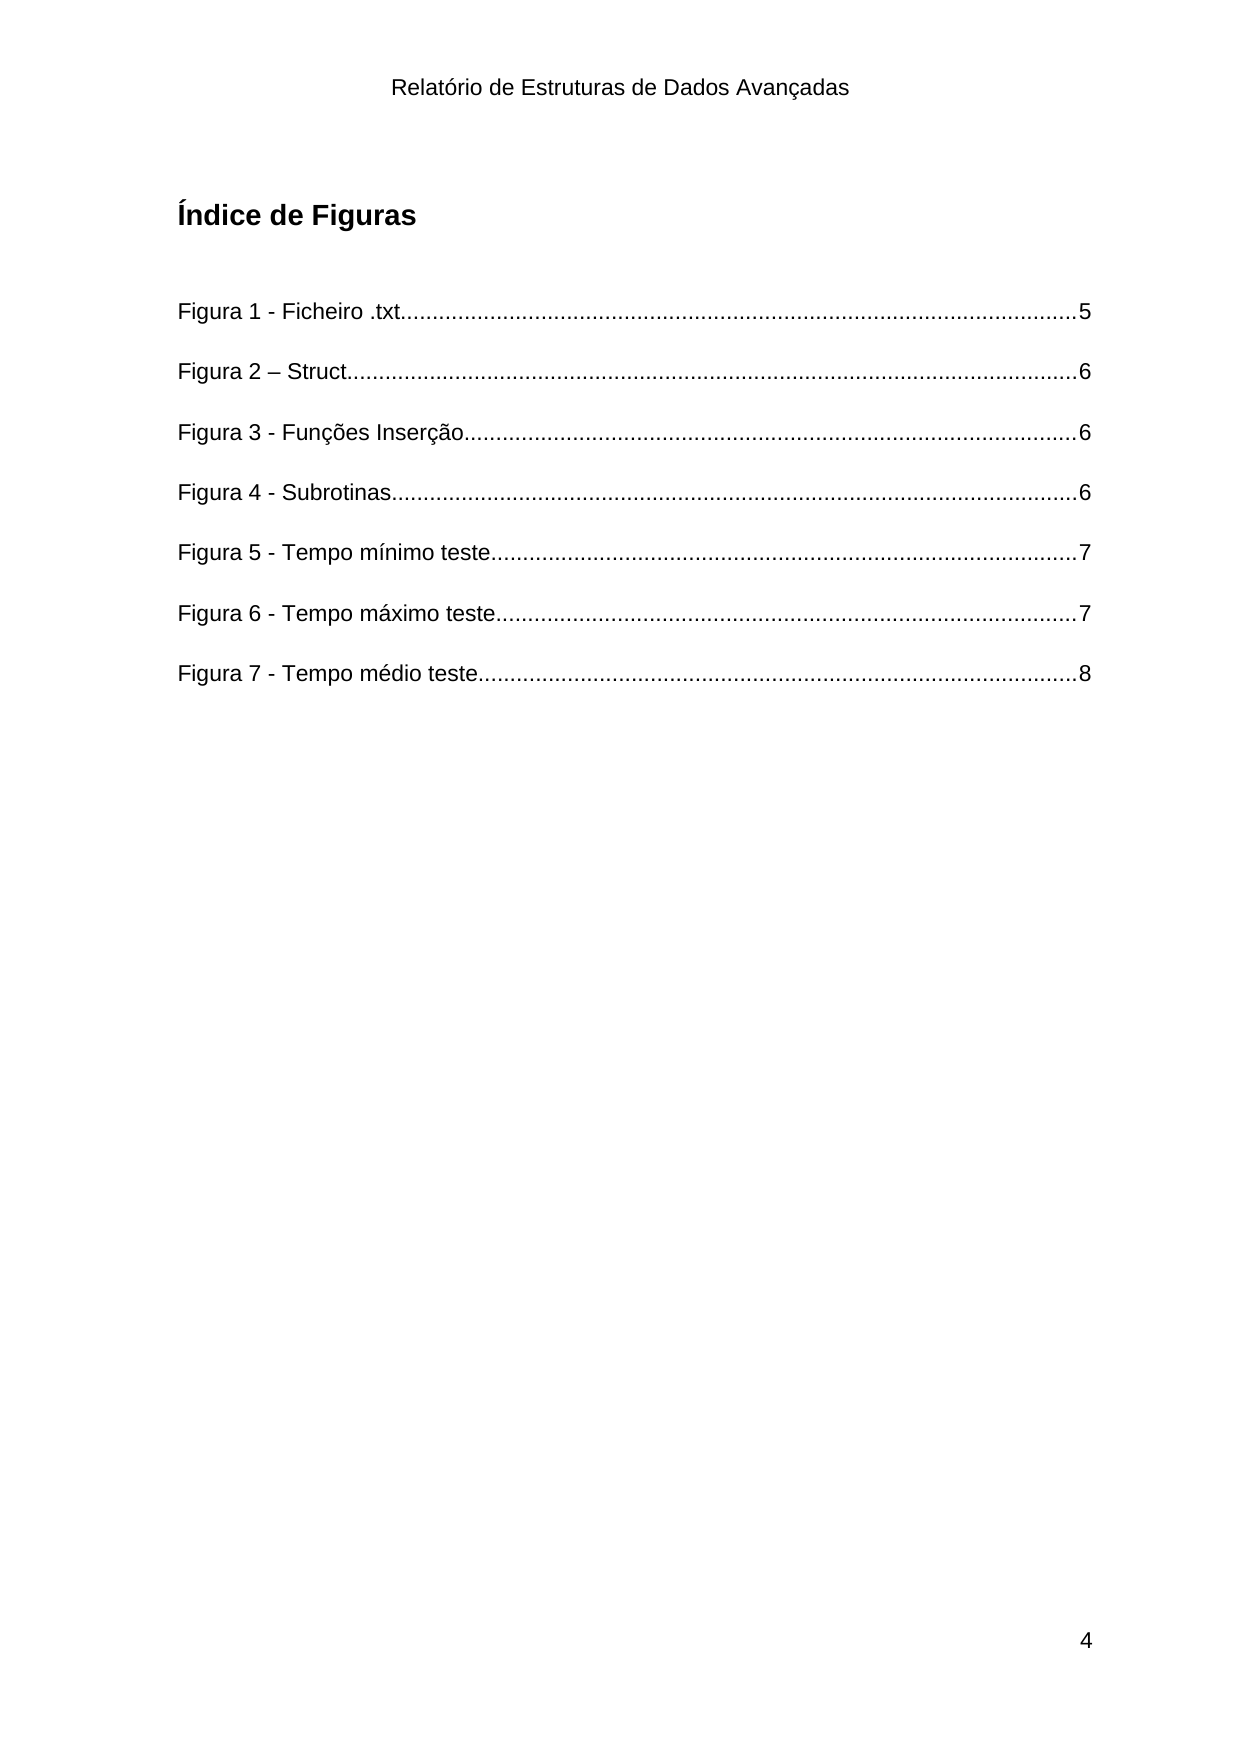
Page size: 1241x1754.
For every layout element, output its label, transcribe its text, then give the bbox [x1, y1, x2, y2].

text Figura 3 - Funções Inserção 6 [177, 419, 1092, 445]
text Figura 7 - Tempo médio teste 8 [177, 660, 1092, 686]
text Figura 5 - Tempo mínimo teste 7 [177, 539, 1092, 566]
text Figura 6 - Tempo máximo teste 7 [177, 599, 1092, 626]
text Figura 4 - Subrotinas 6 [177, 479, 1092, 505]
text Índice de Figuras [177, 198, 1092, 231]
text Figura 2 – Struct 6 [177, 358, 1092, 385]
text Figura 1 - Ficheiro .txt 5 [177, 298, 1092, 324]
